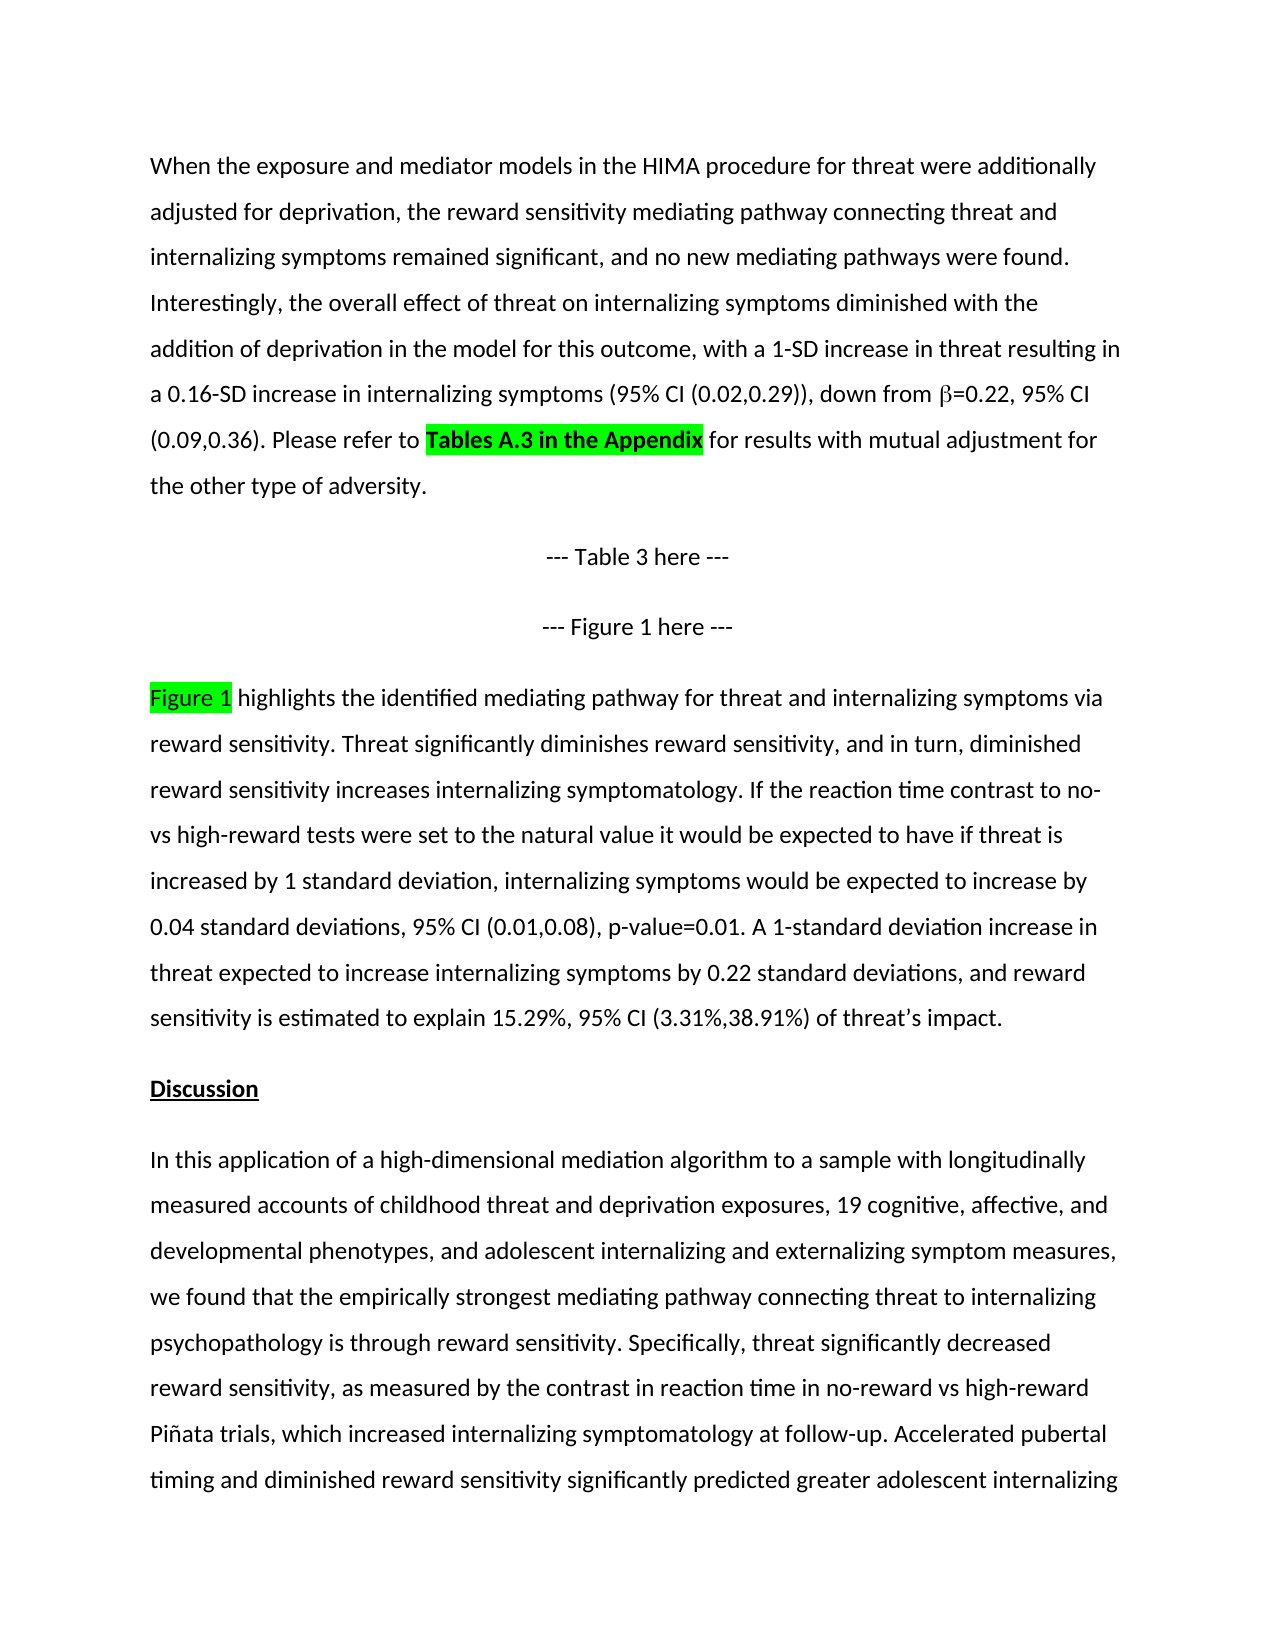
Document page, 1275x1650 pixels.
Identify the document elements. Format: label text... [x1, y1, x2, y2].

text --- Table 3 here --- [150, 541, 1125, 571]
text Figure 1 highlights the identified mediating pathway for threat and internalizing symptoms via reward sensitivity. Threat significantly diminishes reward sensitivity, and in turn, diminished reward sensitivity increases internalizing symptomatology. If the reaction time contrast to no- vs high-reward tests were set to the natural value it would be expected to have if threat is increased by 1 standard deviation, internalizing symptoms would be expected to increase by 0.04 standard deviations, 95% CI (0.01,0.08), p-value=0.01. A 1-standard deviation increase in threat expected to increase internalizing symptoms by 0.22 standard deviations, and reward sensitivity is estimated to explain 15.29%, 95% CI (3.31%,38.91%) of threat’s impact. [150, 682, 1125, 1033]
text When the exposure and mediator models in the HIMA procedure for threat were additionally adjusted for deprivation, the reward sensitivity mediating pathway connecting threat and internalizing symptoms remained significant, and no new mediating pathways were found. Interestingly, the overall effect of threat on internalizing symptoms diminished with the addition of deprivation in the model for this outcome, with a 1-SD increase in threat resulting in a 0.16-SD increase in internalizing symptoms (95% CI (0.02,0.29)), down from =0.22, 95% CI (0.09,0.36). Please refer to Tables A.3 in the Appendix for results with mutual adjustment for the other type of adversity. [150, 150, 1125, 501]
text --- Figure 1 here --- [150, 612, 1125, 642]
text Discussion [150, 1073, 1125, 1104]
